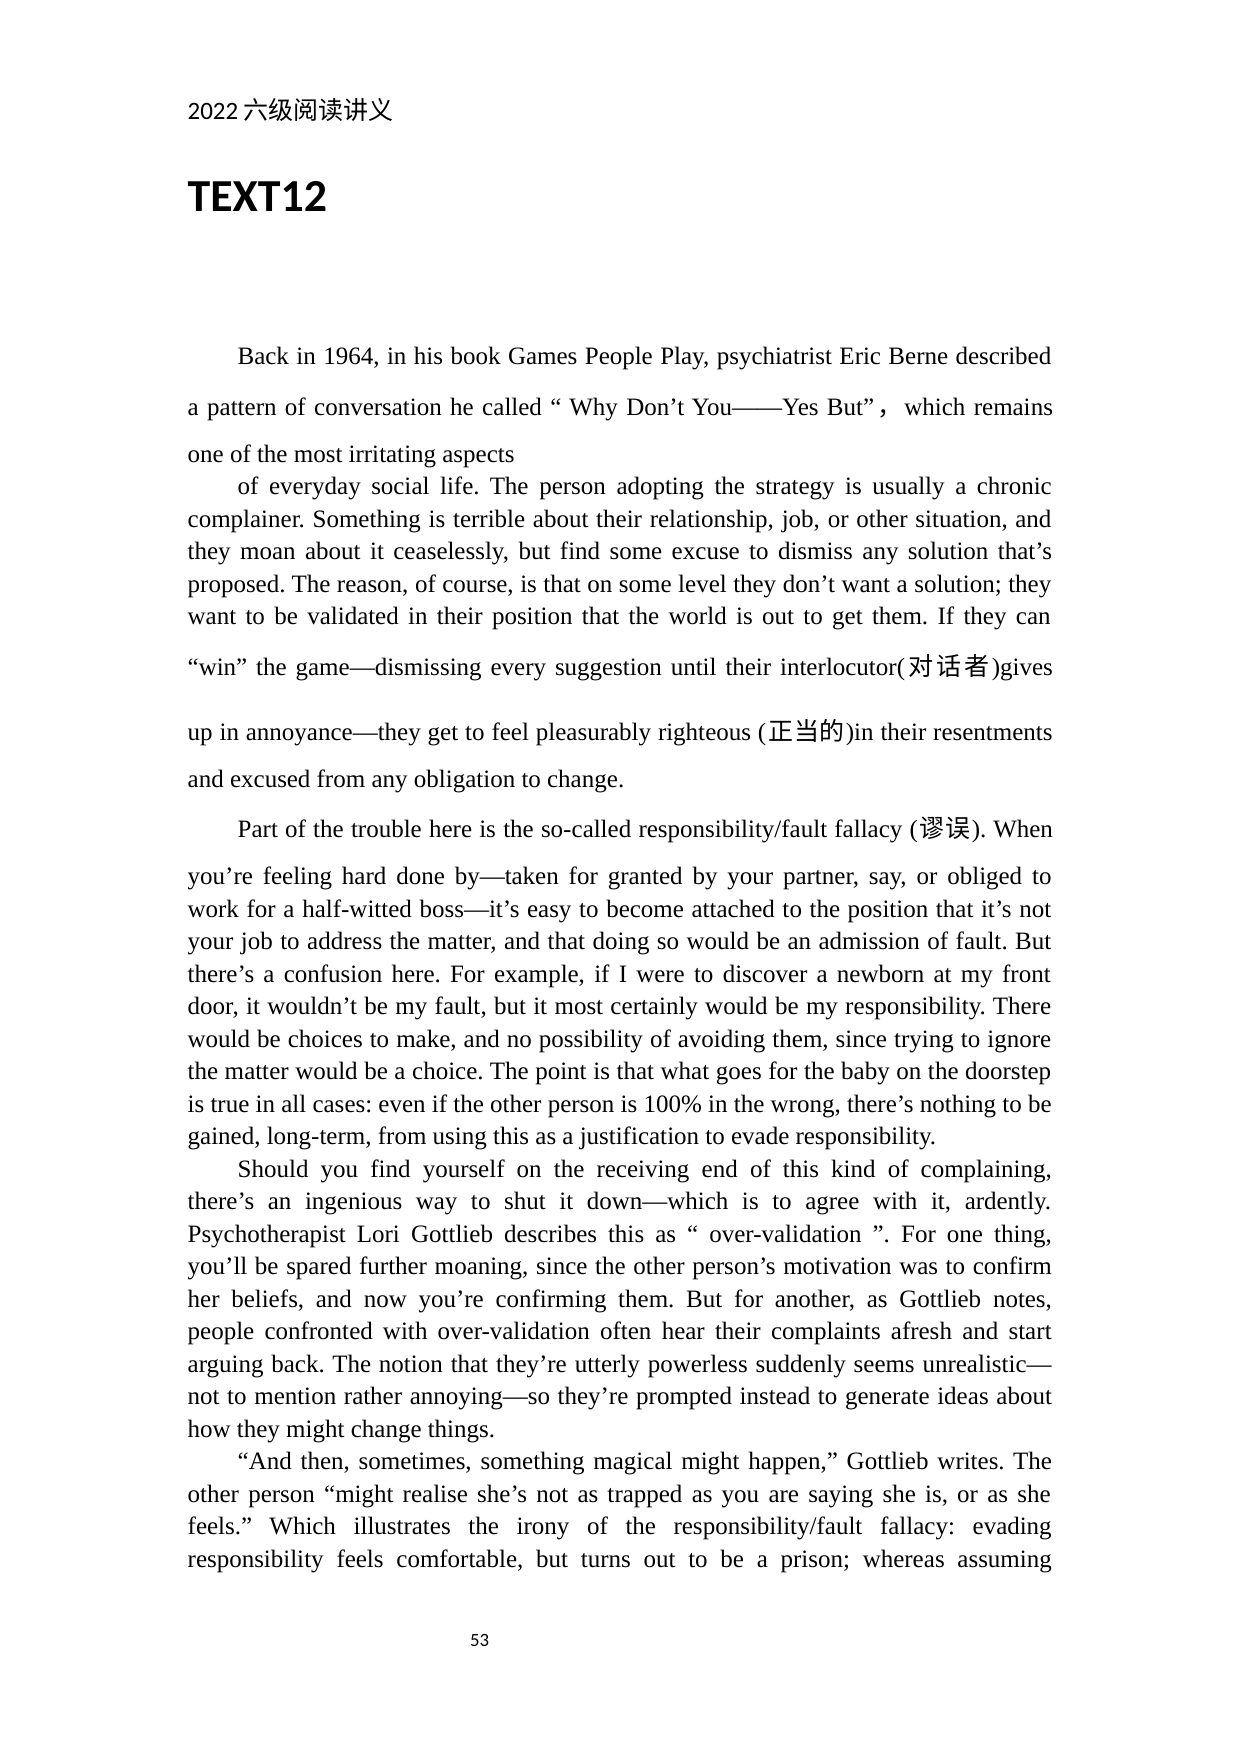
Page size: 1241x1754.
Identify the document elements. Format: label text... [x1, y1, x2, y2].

subtitle TEXT12 [187, 162, 1053, 227]
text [187, 1444, 1053, 1574]
text Part of the trouble here is the so-called responsibility/fault fallacy (谬误). When you’re feeling hard done by—taken for granted by your partner, say, or obliged to work for a half-witted boss—it’s easy to become attached to the position that it’s not your job to address the matter, and that doing so would be an admission of fault. But there’s a confusion here. For example, if I were to discover a newborn at my front door, it wouldn’t be my fault, but it most certainly would be my responsibility. There would be choices to make, and no possibility of avoiding them, since trying to ignore the matter would be a choice. The point is that what goes for the baby on the doorstep is true in all cases: even if the other person is 100% in the wrong, there’s nothing to be gained, long-term, from using this as a justification to evade responsibility. [187, 794, 1053, 1152]
text Back in 1964, in his book Games People Play, psychiatrist Eric Berne described a pattern of conversation he called “ Why Don’t You——Yes But”，which remains one of the most irritating aspects [187, 339, 1053, 469]
text of everyday social life. The person adopting the strategy is usually a chronic complainer. Something is terrible about their relationship, job, or other situation, and they moan about it ceaselessly, but find some excuse to dismiss any solution that’s proposed. The reason, of course, is that on some level they don’t want a solution; they want to be validated in their position that the world is out to get them. If they can “win” the game—dismissing every suggestion until their interlocutor(对话者)gives up in annoyance—they get to feel pleasurably righteous (正当的)in their resentments and excused from any obligation to change. [187, 469, 1053, 794]
text Should you find yourself on the receiving end of this kind of complaining, there’s an ingenious way to shut it down—which is to agree with it, ardently. Psychotherapist Lori Gottlieb describes this as “ over-validation ”. For one thing, you’ll be spared further moaning, since the other person’s motivation was to confirm her beliefs, and now you’re confirming them. But for another, as Gottlieb notes, people confronted with over-validation often hear their complaints afresh and start arguing back. The notion that they’re utterly powerless suddenly seems unrealistic—not to mention rather annoying—so they’re prompted instead to generate ideas about how they might change things. [187, 1152, 1053, 1444]
